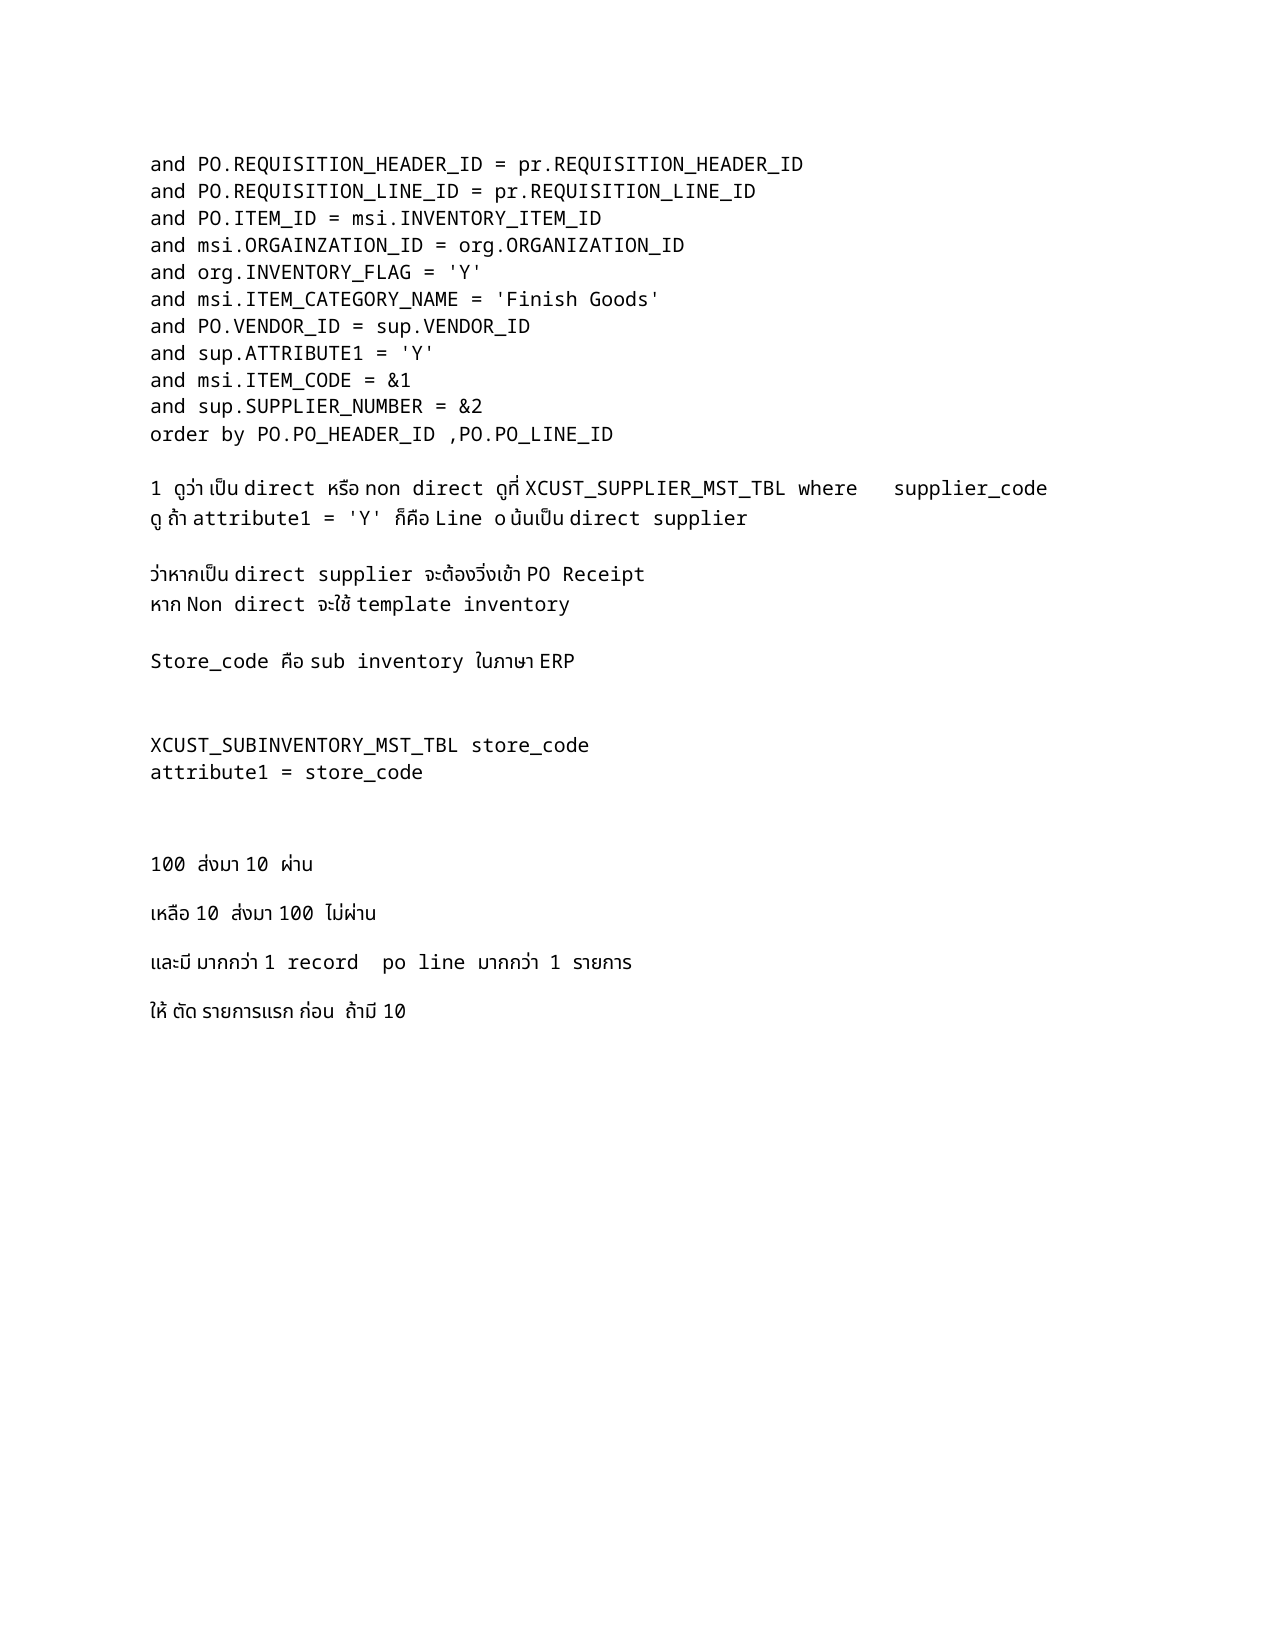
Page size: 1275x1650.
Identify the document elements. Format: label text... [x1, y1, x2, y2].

text attribute1 = store_code [150, 759, 1125, 786]
text ให้ ตัด รายการแรก ก่อน ถ้ามี 10 [150, 997, 1125, 1027]
text Store_code คือ sub inventory ในภาษา ERP [150, 648, 1125, 678]
text 100 ส่งมา 10 ผ่าน [150, 850, 1125, 880]
text and PO.REQUISITION_LINE_ID = pr.REQUISITION_LINE_ID [150, 177, 1125, 204]
text 1 ดูว่า เป็น direct หรือ non direct ดูที่ XCUST_SUPPLIER_MST_TBL where supplier_code [150, 474, 1125, 504]
text and msi.ORGAINZATION_ID = org.ORGANIZATION_ID [150, 231, 1125, 258]
text และมี มากกว่า 1 record po line มากกว่า 1 รายการ [150, 948, 1125, 978]
text เหลือ 10 ส่งมา 100 ไม่ผ่าน [150, 899, 1125, 929]
text order by PO.PO_HEADER_ID ,PO.PO_LINE_ID [150, 420, 1125, 447]
text and sup.SUPPLIER_NUMBER = &2 [150, 393, 1125, 420]
text and PO.VENDOR_ID = sup.VENDOR_ID [150, 312, 1125, 339]
text and PO.ITEM_ID = msi.INVENTORY_ITEM_ID [150, 204, 1125, 231]
text and msi.ITEM_CATEGORY_NAME = 'Finish Goods' [150, 285, 1125, 312]
text and msi.ITEM_CODE = &1 [150, 366, 1125, 393]
text XCUST_SUBINVENTORY_MST_TBL store_code [150, 732, 1125, 759]
text ว่าหากเป็น direct supplier จะต้องวิ่งเข้า PO Receipt [150, 561, 1125, 591]
text and org.INVENTORY_FLAG = 'Y' [150, 258, 1125, 285]
text and PO.REQUISITION_HEADER_ID = pr.REQUISITION_HEADER_ID [150, 150, 1125, 177]
text หาก Non direct จะใช้ template inventory [150, 591, 1125, 621]
text ดู ถ้า attribute1 = 'Y' ก็คือ Line oน้นเป็น direct supplier [150, 504, 1125, 534]
text and sup.ATTRIBUTE1 = 'Y' [150, 339, 1125, 366]
